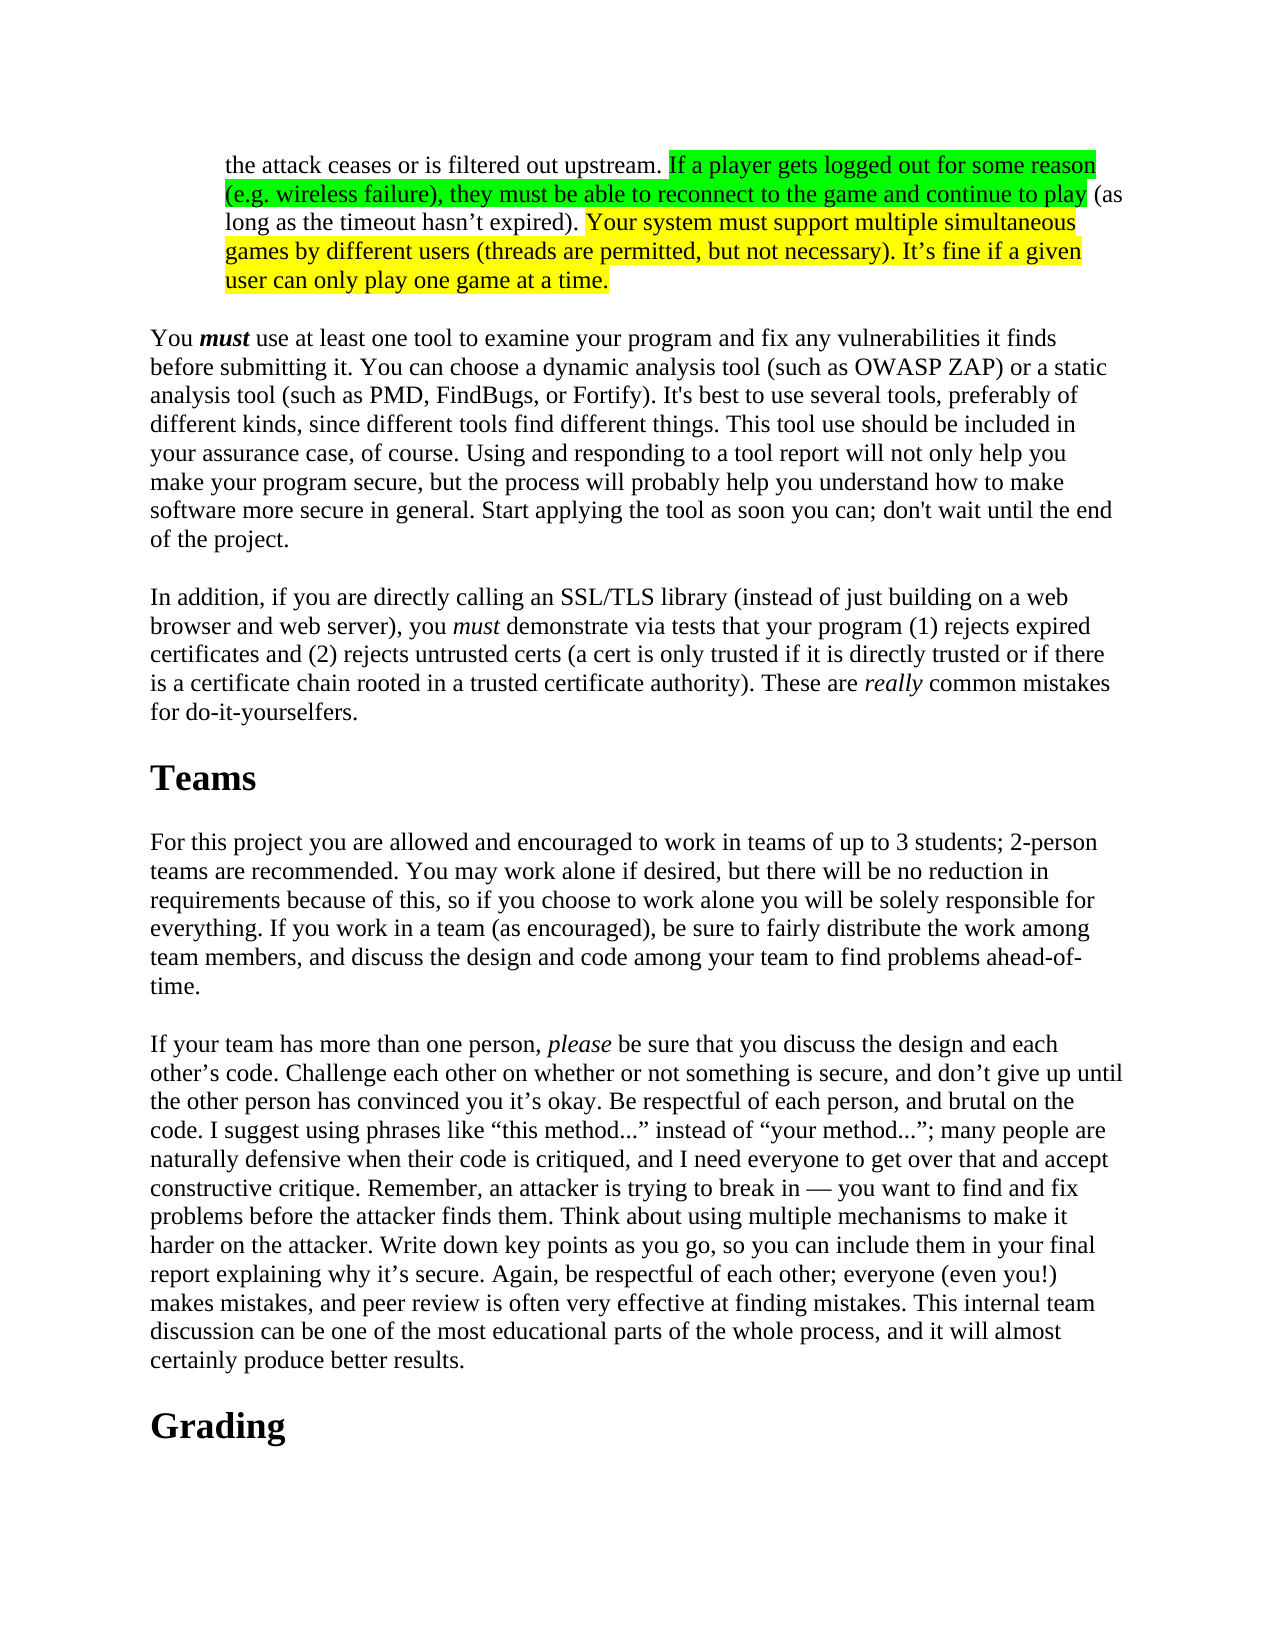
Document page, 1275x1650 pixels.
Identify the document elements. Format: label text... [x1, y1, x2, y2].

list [187, 150, 1125, 294]
text Teams [150, 755, 1125, 798]
text Grading [150, 1403, 1125, 1446]
text If your team has more than one person, please be sure that you discuss the design and each other’s code. Challenge each other on whether or not something is secure, and don’t give up until the other person has convinced you it’s okay. Be respectful of each person, and brutal on the code. I suggest using phrases like “this method...” instead of “your method...”; many people are naturally defensive when their code is critiqued, and I need everyone to get over that and accept constructive critique. Remember, an attacker is trying to break in — you want to find and fix problems before the attacker finds them. Think about using multiple mechanisms to make it harder on the attacker. Write down key points as you go, so you can include them in your final report explaining why it’s secure. Again, be respectful of each other; everyone (even you!) makes mistakes, and peer review is often very effective at finding mistakes. This internal team discussion can be one of the most educational parts of the whole process, and it will almost certainly produce better results. [150, 1029, 1125, 1374]
text You must use at least one tool to examine your program and fix any vulnerabilities it finds before submitting it. You can choose a dynamic analysis tool (such as OWASP ZAP) or a static analysis tool (such as PMD, FindBugs, or Fortify). It's best to use several tools, preferably of different kinds, since different tools find different things. This tool use should be included in your assurance case, of course. Using and responding to a tool report will not only help you make your program secure, but the process will probably help you understand how to make software more secure in general. Start applying the tool as soon you can; don't wait until the end of the project. [150, 323, 1125, 553]
text For this project you are allowed and encouraged to work in teams of up to 3 students; 2-person teams are recommended. You may work alone if desired, but there will be no reduction in requirements because of this, so if you choose to work alone you will be solely responsible for everything. If you work in a team (as encouraged), be sure to fairly distribute the work among team members, and discuss the design and code among your team to find problems ahead-of-time. [150, 827, 1125, 1000]
text In addition, if you are directly calling an SSL/TLS library (instead of just building on a web browser and web server), you must demonstrate via tests that your program (1) rejects expired certificates and (2) rejects untrusted certs (a cert is only trusted if it is directly trusted or if there is a certificate chain rooted in a trusted certificate authority). These are really common mistakes for do-it-yourselfers. [150, 582, 1125, 726]
